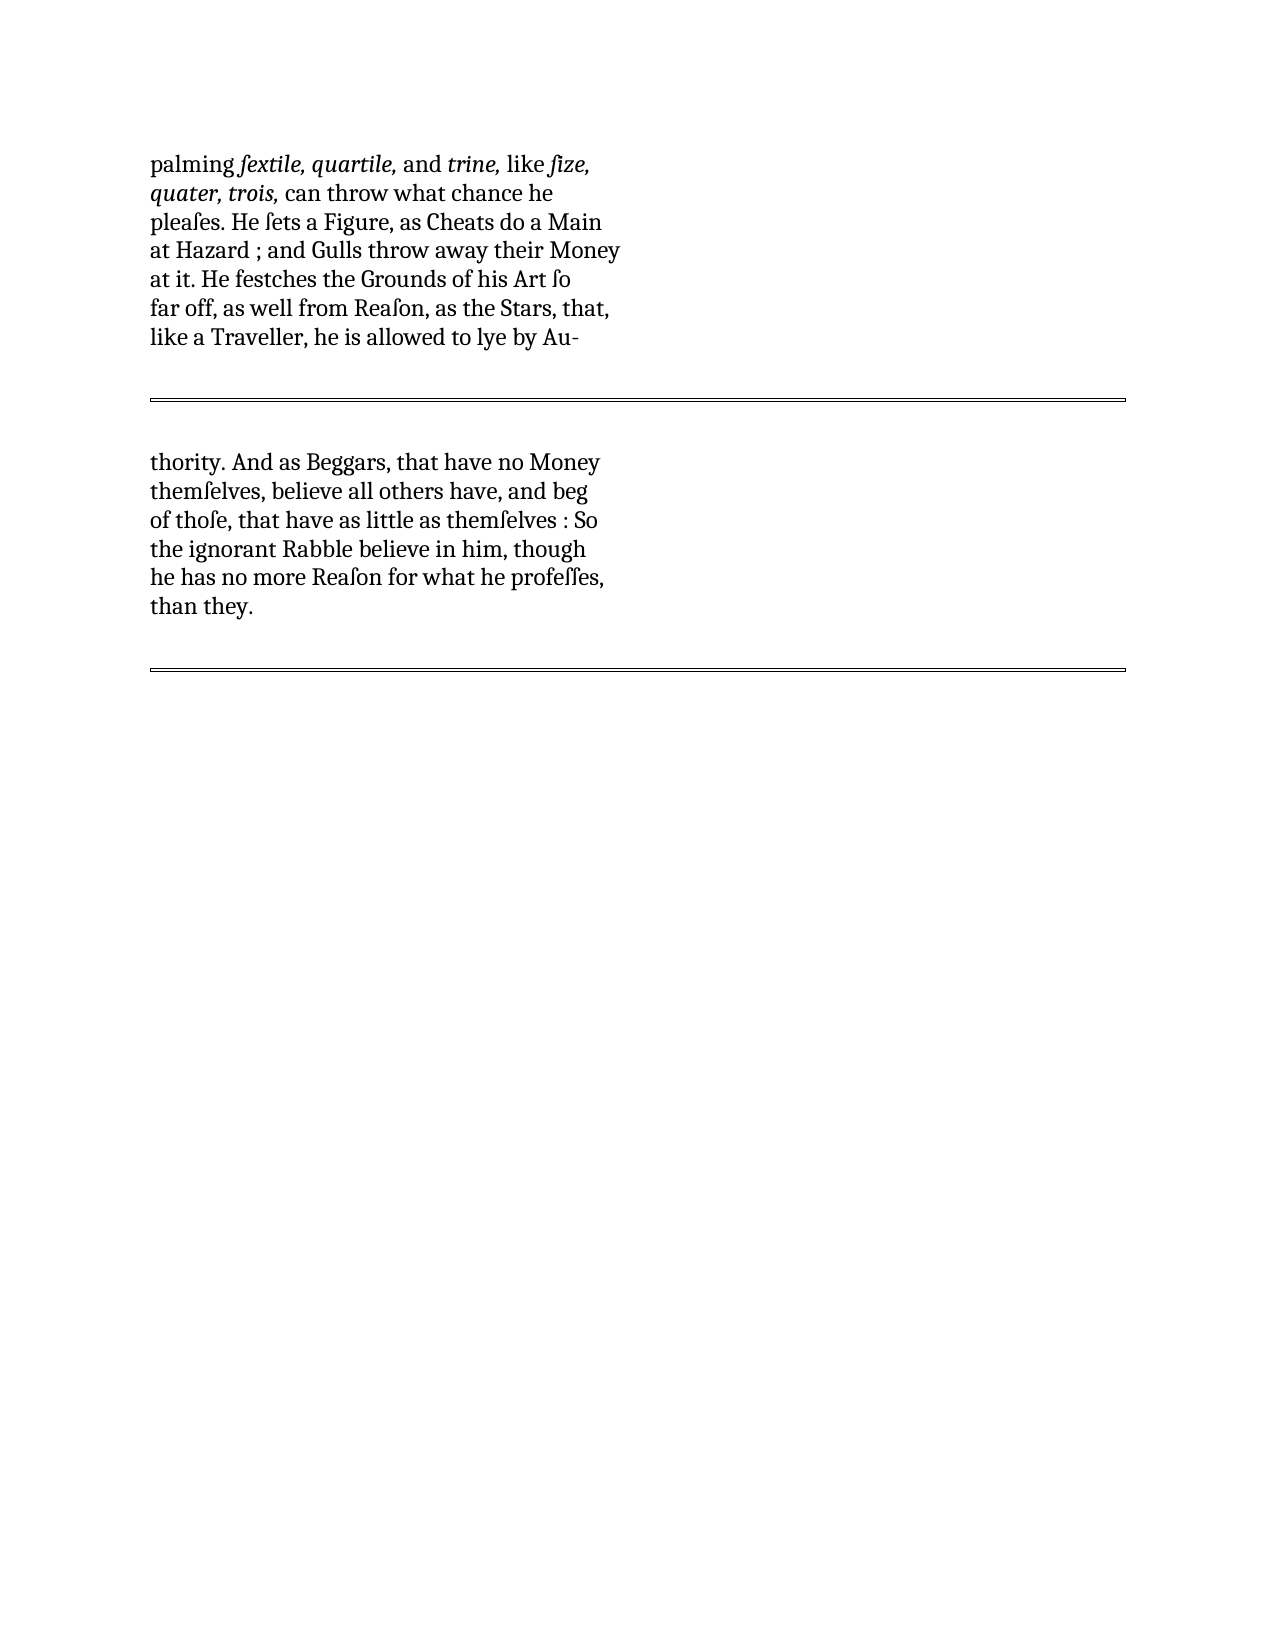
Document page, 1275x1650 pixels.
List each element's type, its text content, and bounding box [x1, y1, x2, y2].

text thority. And as Beggars, that have no Money themſelves, believe all others have, and beg of thoſe, that have as little as themſelves : So the ignorant Rabble believe in him, though he has no more Reaſon for what he profeſſes, than they. [150, 448, 1125, 649]
